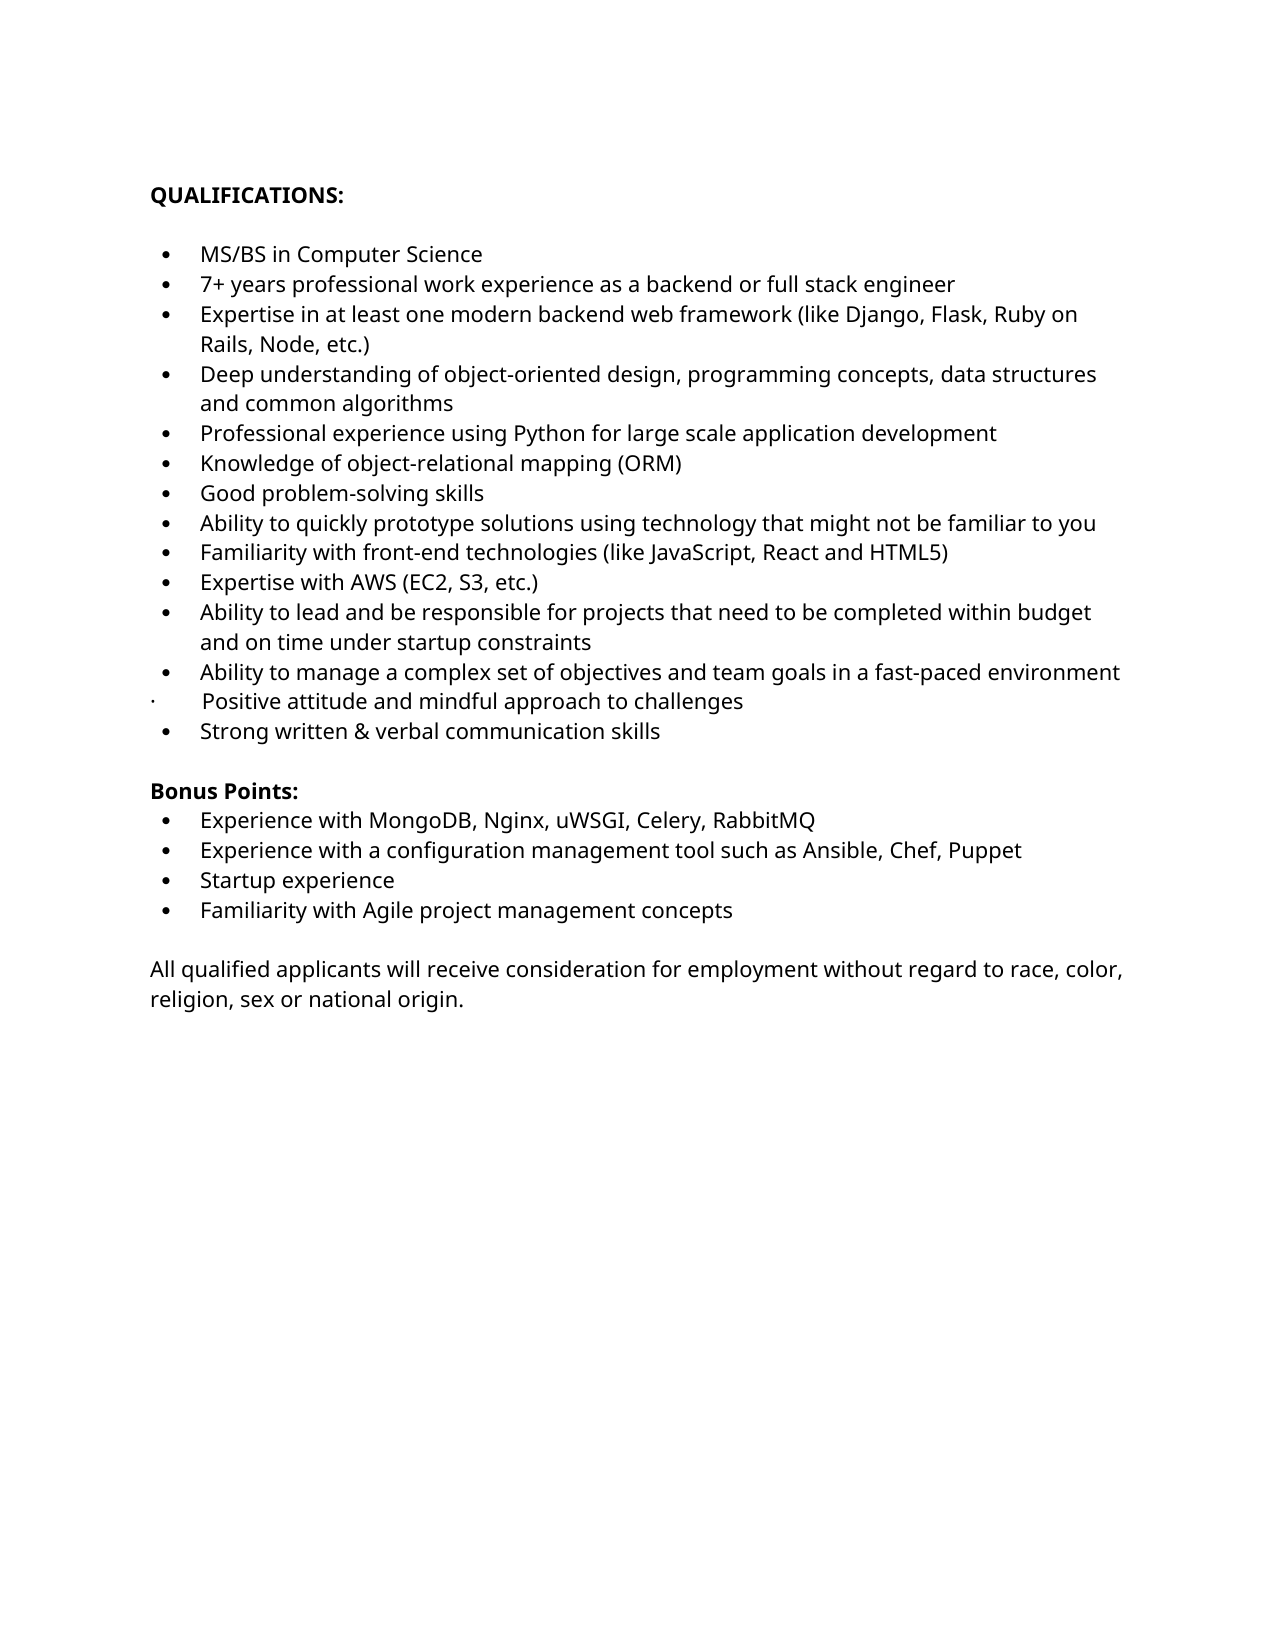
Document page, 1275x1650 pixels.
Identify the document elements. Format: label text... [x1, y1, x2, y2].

list MS/BS in Computer Science [162, 239, 1125, 269]
list Familiarity with front-end technologies (like JavaScript, React and HTML5) [162, 537, 1125, 567]
list Ability to quickly prototype solutions using technology that might not be familiar to you [162, 507, 1125, 537]
list 7+ years professional work experience as a backend or full stack engineer [162, 269, 1125, 299]
list Startup experience [162, 865, 1125, 895]
text All qualified applicants will receive consideration for employment without regard to race, color, religion, sex or national origin. [150, 954, 1125, 1014]
list Good problem-solving skills [162, 478, 1125, 507]
list Experience with a configuration management tool such as Ansible, Chef, Puppet [162, 835, 1125, 865]
list Strong written & verbal communication skills [162, 716, 1125, 746]
text QUALIFICATIONS: [150, 180, 1125, 209]
list Ability to manage a complex set of objectives and team goals in a fast-paced environment [162, 656, 1125, 686]
list Expertise in at least one modern backend web framework (like Django, Flask, Ruby on Rails, Node, etc.) [162, 299, 1125, 358]
list Knowledge of object-relational mapping (ORM) [162, 448, 1125, 478]
text · Positive attitude and mindful approach to challenges [150, 686, 1125, 716]
list Experience with MongoDB, Nginx, uWSGI, Celery, RabbitMQ [162, 805, 1125, 835]
list Familiarity with Agile project management concepts [162, 895, 1125, 924]
list Expertise with AWS (EC2, S3, etc.) [162, 567, 1125, 597]
list Professional experience using Python for large scale application development [162, 418, 1125, 448]
list Deep understanding of object-oriented design, programming concepts, data structures and common algorithms [162, 358, 1125, 418]
list Ability to lead and be responsible for projects that need to be completed within budget and on time under startup constraints [162, 597, 1125, 656]
text Bonus Points: [150, 776, 1125, 805]
